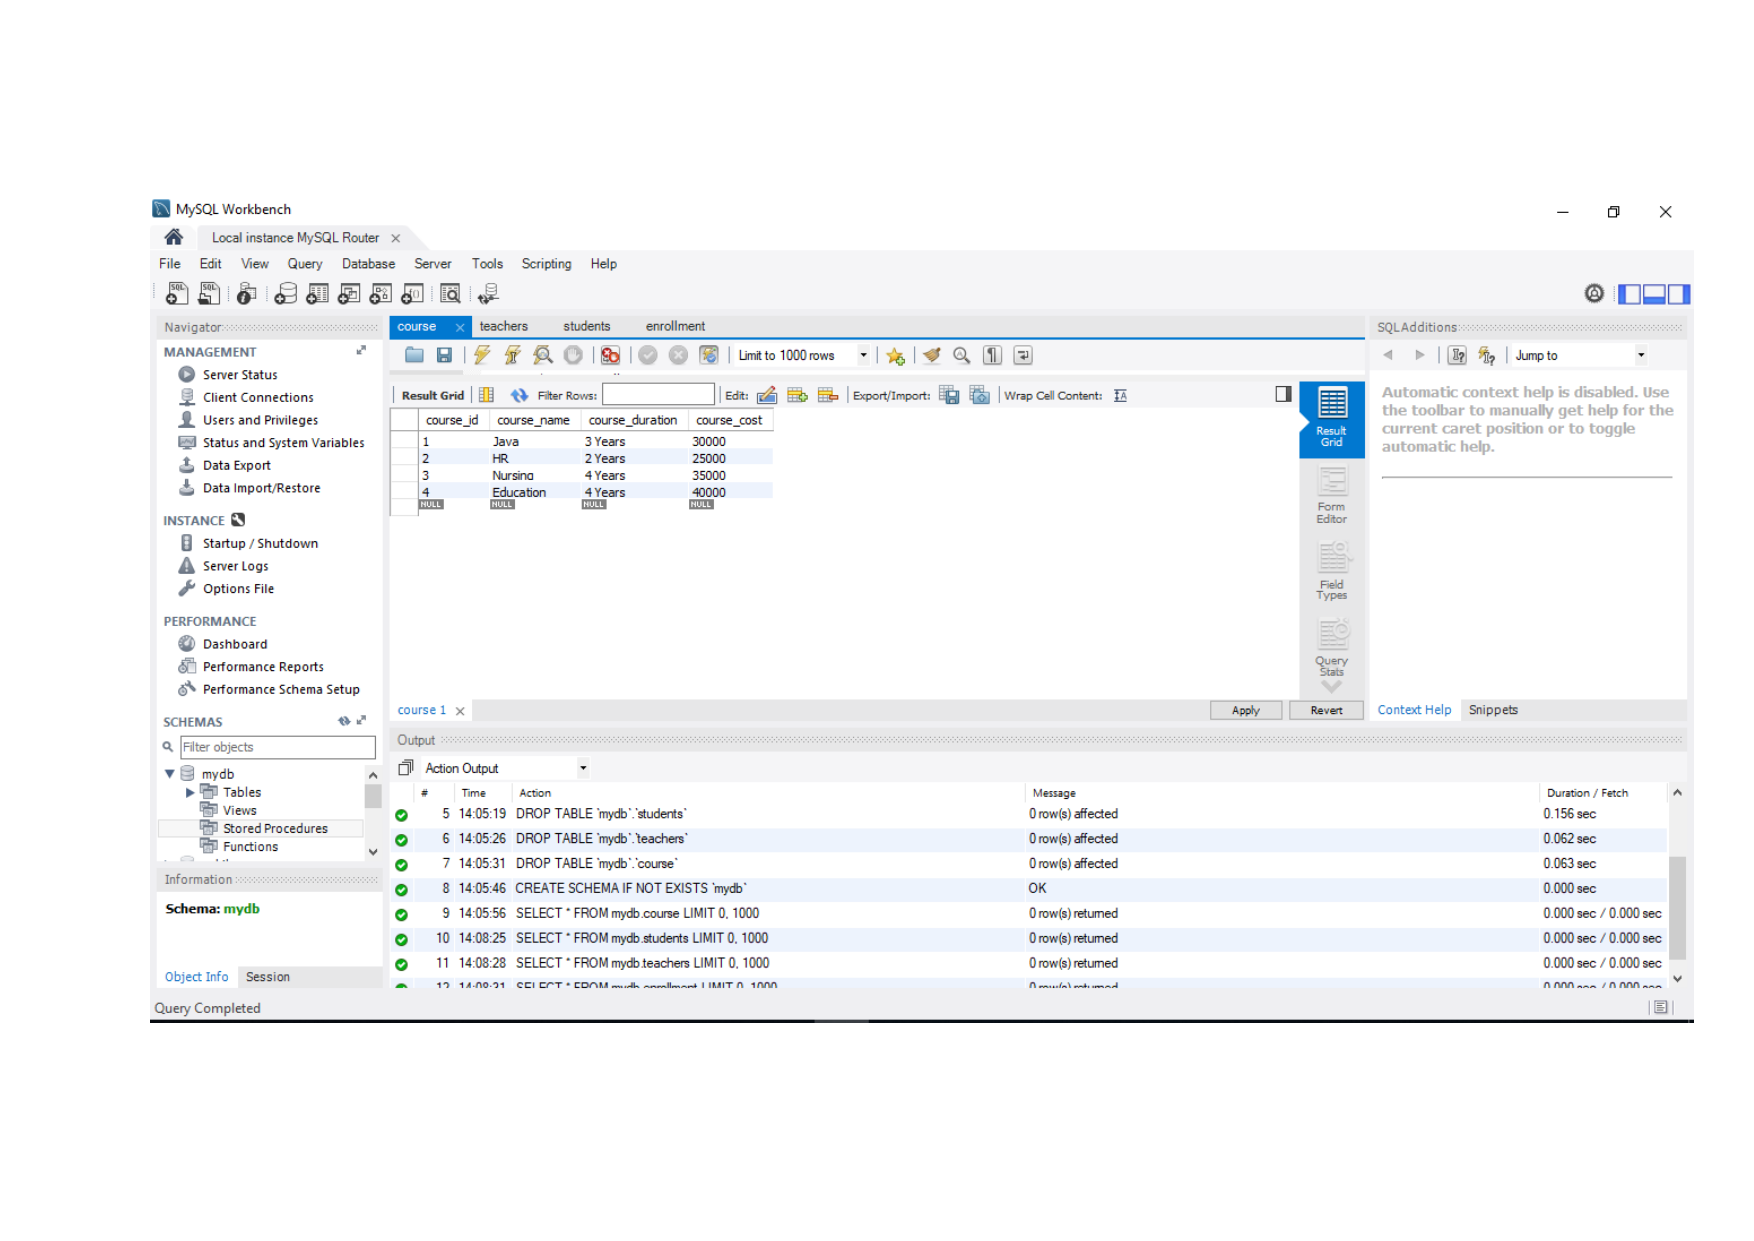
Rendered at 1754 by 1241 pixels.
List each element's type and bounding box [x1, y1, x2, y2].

picture [150, 196, 1694, 1023]
